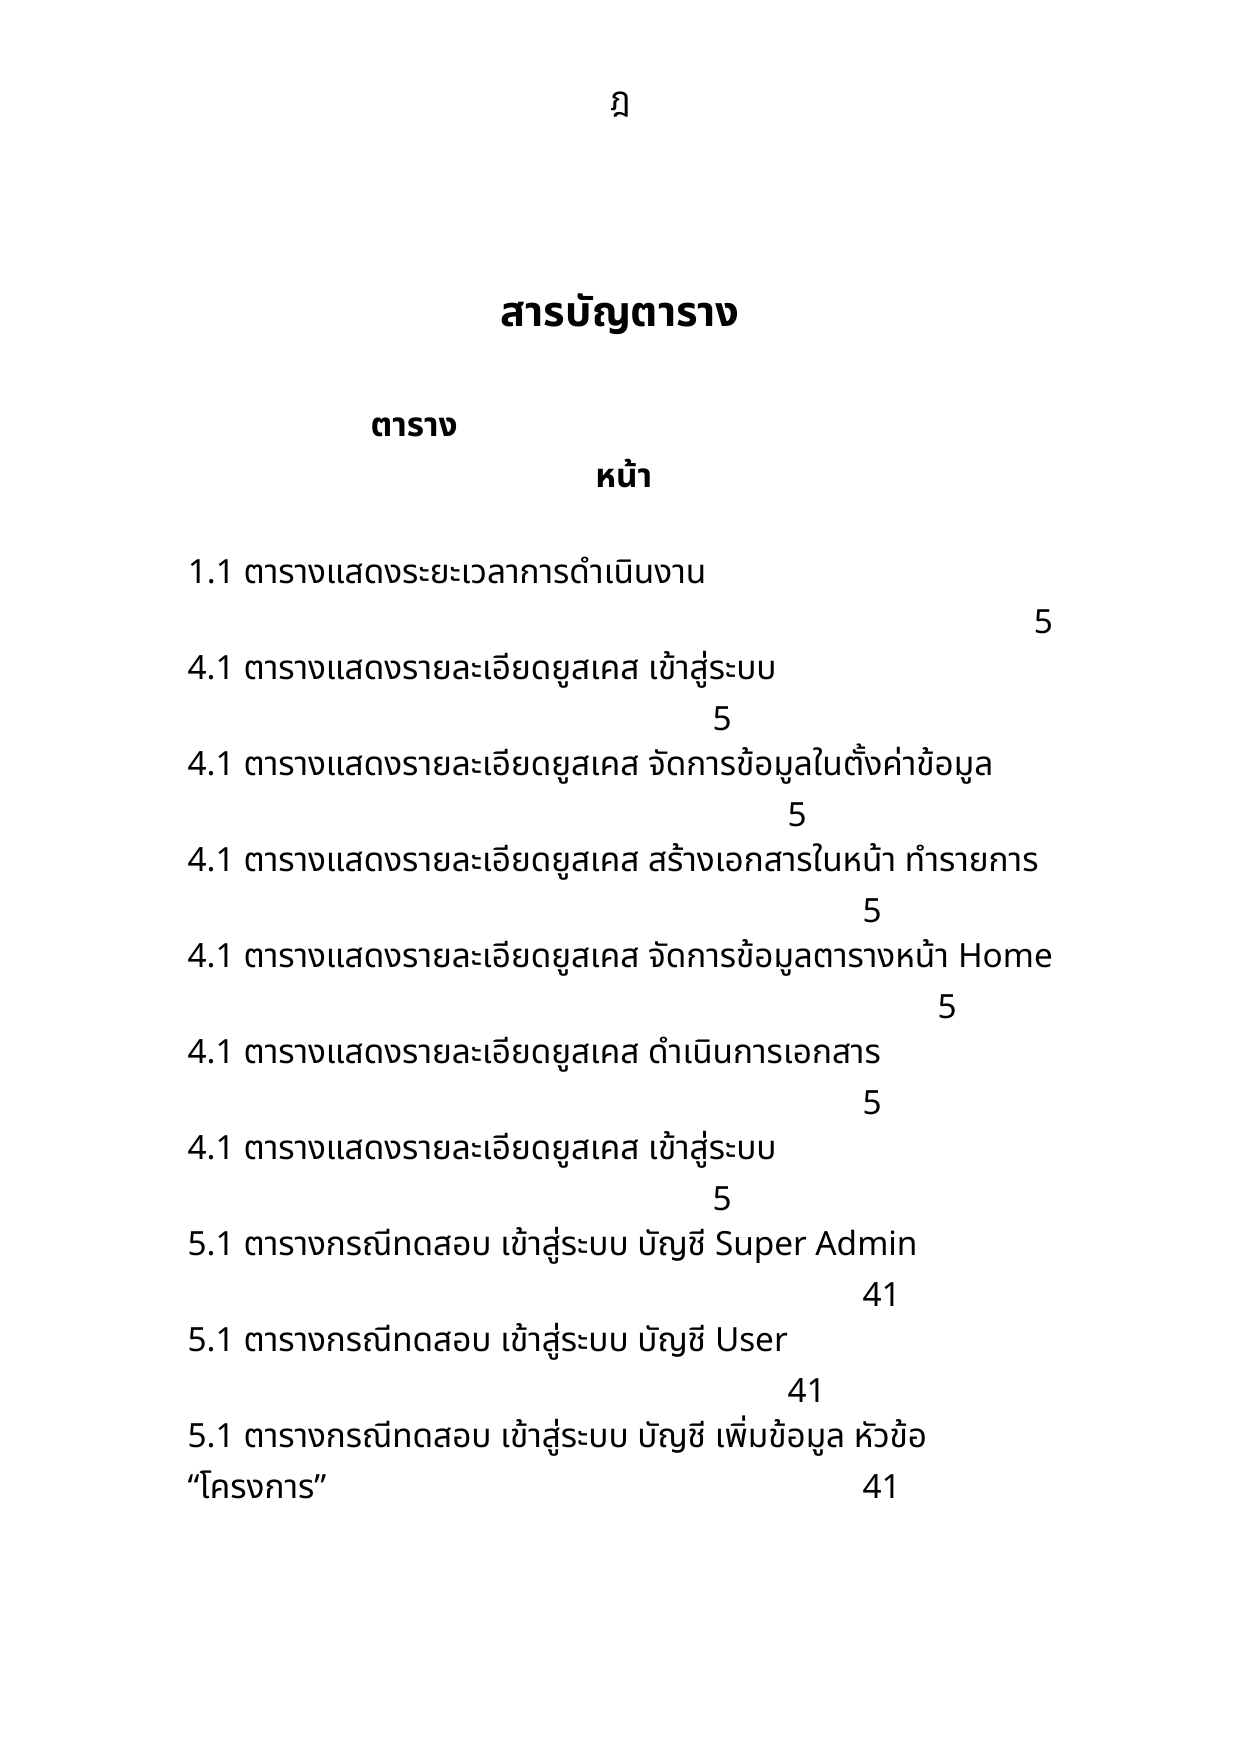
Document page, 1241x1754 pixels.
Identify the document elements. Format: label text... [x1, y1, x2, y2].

text ตาราง หน้า [187, 401, 1059, 502]
text 4.1 ตารางแสดงรายละเอียดยูสเคส ดำเนินการเอกสาร 5 [187, 1028, 1053, 1124]
text 4.1 ตารางแสดงรายละเอียดยูสเคส จัดการข้อมูลในตั้งค่าข้อมูล 5 [187, 740, 1053, 836]
text 5.1 ตารางกรณีทดสอบ เข้าสู่ระบบ บัญชี เพิ่มข้อมูล หัวข้อ “โครงการ” 41 [187, 1412, 1053, 1513]
text 4.1 ตารางแสดงรายละเอียดยูสเคส สร้างเอกสารในหน้า ทำรายการ 5 [187, 836, 1053, 932]
text 1.1 ตารางแสดงระยะเวลาการดำเนินงาน 5 [187, 548, 1053, 644]
text 4.1 ตารางแสดงรายละเอียดยูสเคส เข้าสู่ระบบ 5 [187, 644, 1053, 740]
text 4.1 ตารางแสดงรายละเอียดยูสเคส เข้าสู่ระบบ 5 [187, 1124, 1053, 1220]
text 4.1 ตารางแสดงรายละเอียดยูสเคส จัดการข้อมูลตารางหน้า Home 5 [187, 932, 1053, 1028]
text 5.1 ตารางกรณีทดสอบ เข้าสู่ระบบ บัญชี Super Admin 41 [187, 1220, 1053, 1316]
text สารบัญตาราง [187, 282, 1053, 345]
text 5.1 ตารางกรณีทดสอบ เข้าสู่ระบบ บัญชี User 41 [187, 1316, 1053, 1412]
